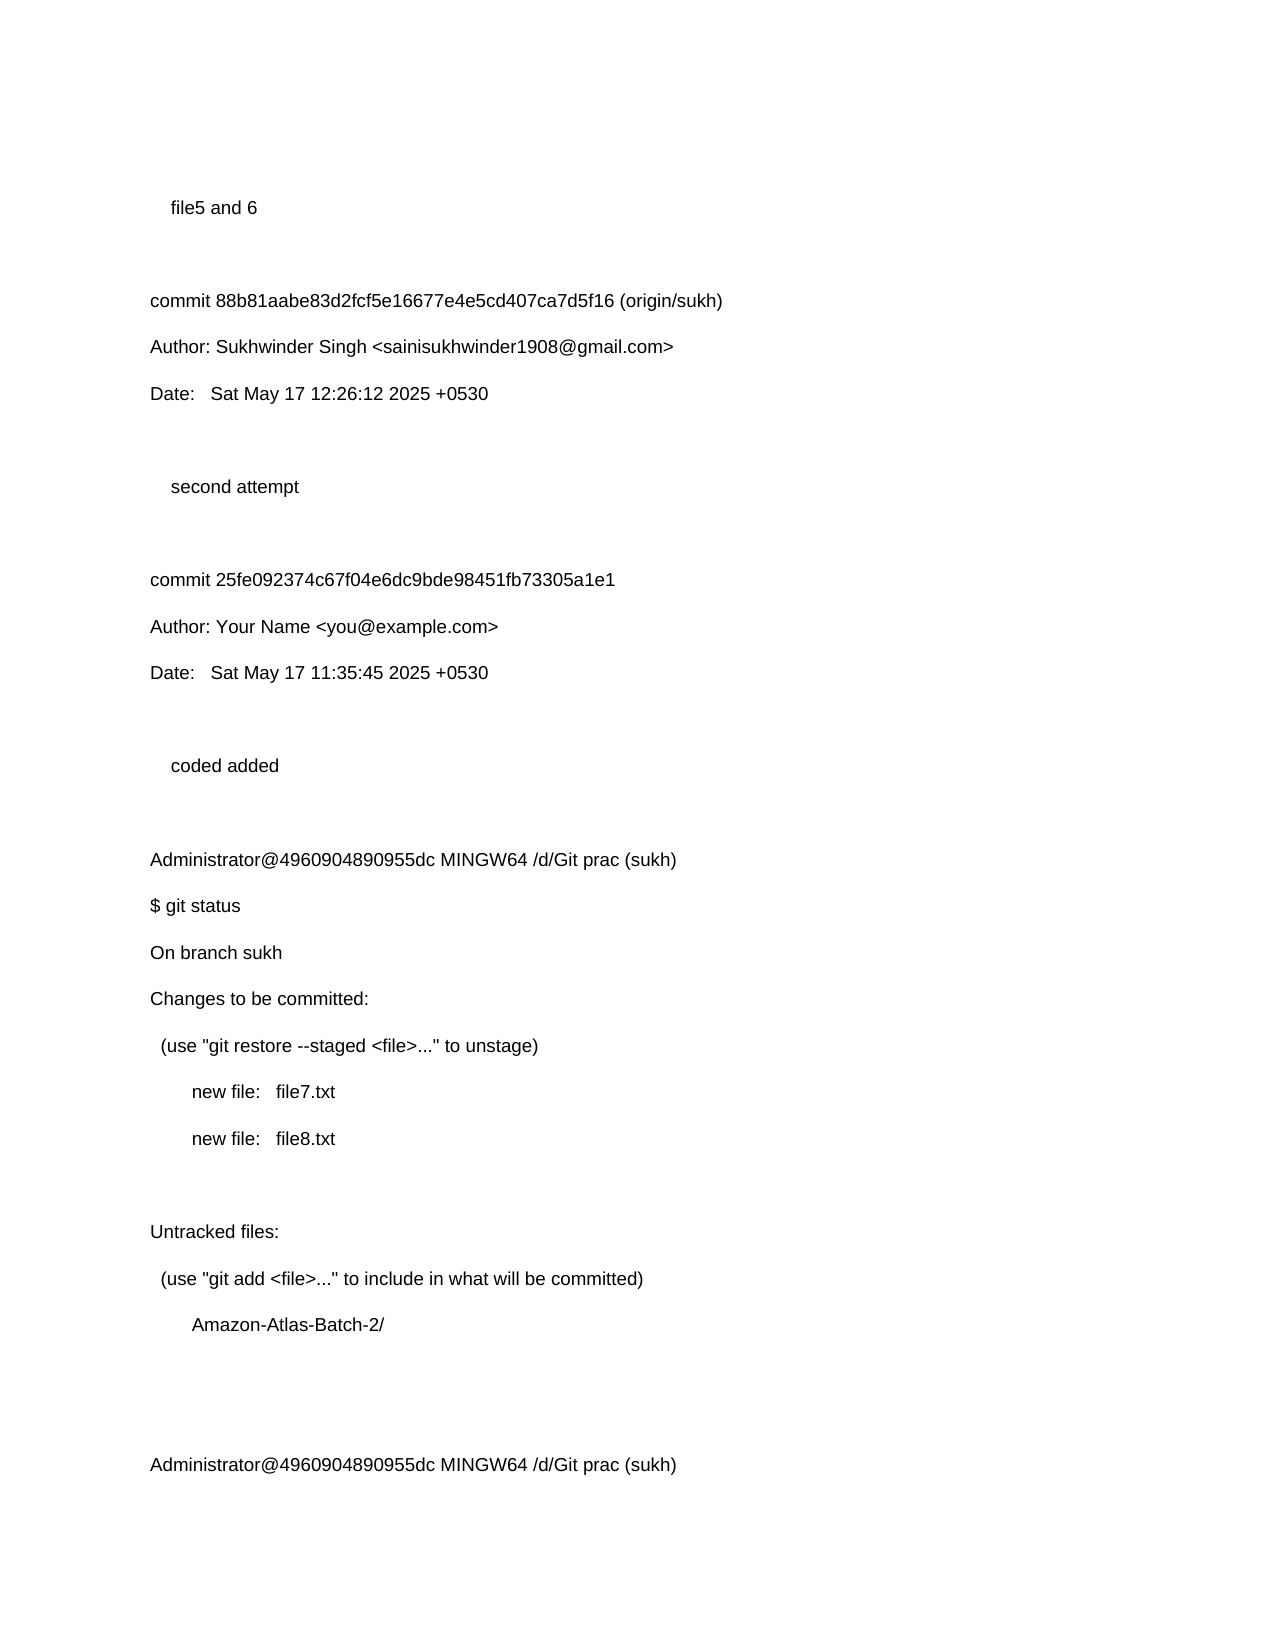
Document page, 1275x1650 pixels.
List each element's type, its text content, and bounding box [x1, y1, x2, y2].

text commit 25fe092374c67f04e6dc9bde98451fb73305a1e1 [150, 569, 1125, 591]
text (use "git add <file>..." to include in what will be committed) [150, 1267, 1125, 1289]
text Changes to be committed: [150, 988, 1125, 1010]
text new file: file8.txt [150, 1128, 1125, 1149]
text Administrator@4960904890955dc MINGW64 /d/Git prac (sukh) [150, 848, 1125, 870]
text coded added [150, 755, 1125, 777]
text Date: Sat May 17 12:26:12 2025 +0530 [150, 383, 1125, 404]
text Date: Sat May 17 11:35:45 2025 +0530 [150, 662, 1125, 684]
text On branch sukh [150, 942, 1125, 963]
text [150, 336, 1125, 358]
text commit 88b81aabe83d2fcf5e16677e4e5cd407ca7d5f16 (origin/sukh) [150, 290, 1125, 311]
text file5 and 6 [150, 197, 1125, 218]
text Untracked files: [150, 1221, 1125, 1242]
text second attempt [150, 476, 1125, 497]
text Amazon-Atlas-Batch-2/ [150, 1314, 1125, 1336]
text Author: Your Name <you@example.com> [150, 616, 1125, 637]
text new file: file7.txt [150, 1081, 1125, 1103]
text Administrator@4960904890955dc MINGW64 /d/Git prac (sukh) [150, 1454, 1125, 1475]
text $ git status [150, 895, 1125, 917]
text (use "git restore --staged <file>..." to unstage) [150, 1035, 1125, 1056]
